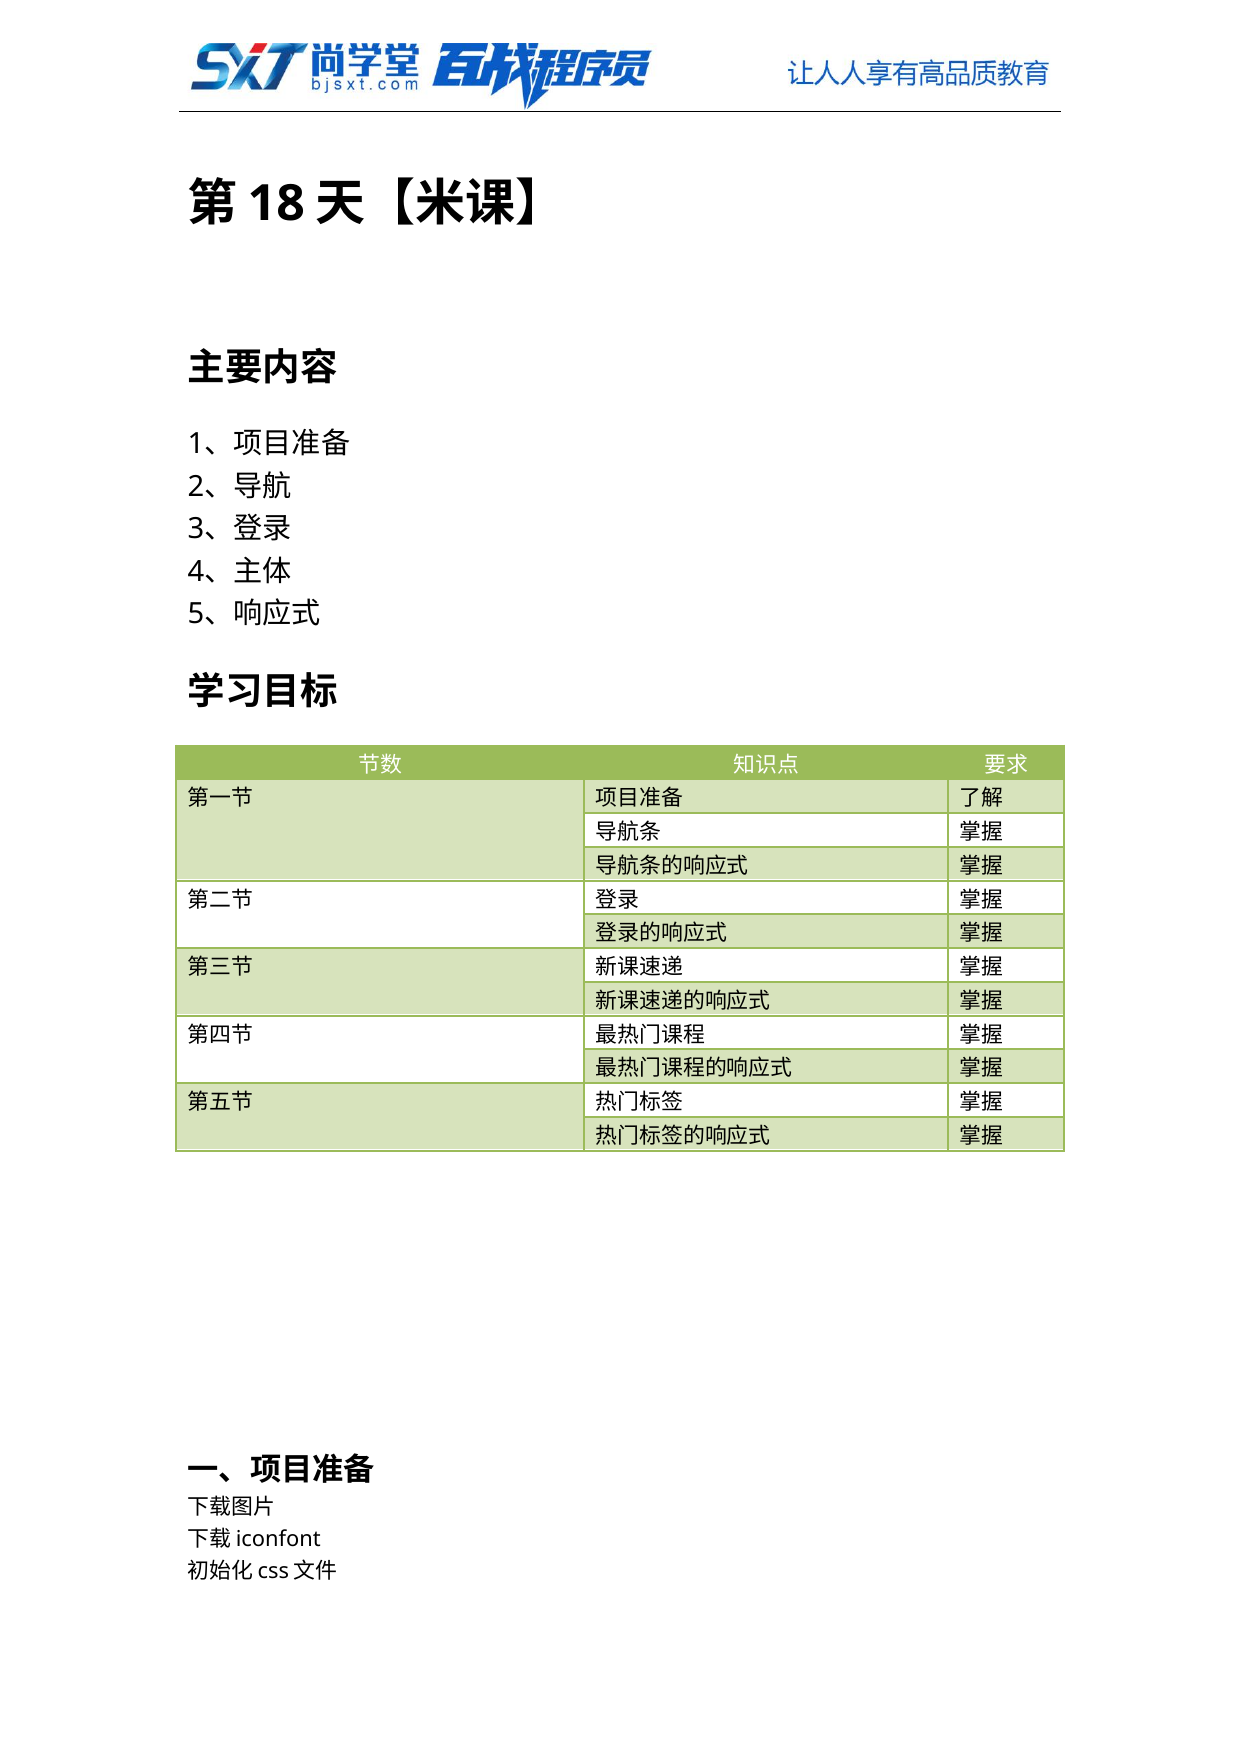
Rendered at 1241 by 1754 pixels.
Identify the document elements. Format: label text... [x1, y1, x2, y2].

list 项目准备 [187, 1444, 1053, 1489]
table_cell 第二节 [177, 882, 583, 947]
table_cell 导航条的响应式 [585, 848, 947, 879]
table_cell 热门标签 [585, 1084, 947, 1116]
table_cell 登录 [585, 882, 947, 913]
table_cell 掌握 [949, 983, 1063, 1014]
table_cell 最热门课程 [585, 1017, 947, 1048]
text 下载图片 [187, 1489, 1053, 1521]
table_cell 导航条 [585, 814, 947, 846]
table_cell 掌握 [949, 1084, 1063, 1116]
list 项目准备 [187, 420, 1053, 462]
table_header 要求 [949, 747, 1063, 778]
table_cell 新课速递 [585, 949, 947, 981]
table_cell 了解 [949, 780, 1063, 812]
table_cell 掌握 [949, 1050, 1063, 1082]
table_header 知识点 [585, 747, 947, 778]
text 初始化css文件 [187, 1553, 1053, 1584]
subtitle 主要内容 [187, 337, 1053, 391]
table_cell 掌握 [949, 949, 1063, 981]
table_cell 掌握 [949, 1017, 1063, 1048]
table_header 节数 [177, 747, 583, 778]
subtitle 第18天【米课】 [187, 162, 1053, 235]
table_cell 第三节 [177, 949, 583, 1014]
list 登录 [187, 505, 1053, 547]
table_cell 新课速递的响应式 [585, 983, 947, 1014]
table_cell 项目准备 [585, 780, 947, 812]
list 响应式 [187, 589, 1053, 632]
table_cell 第五节 [177, 1084, 583, 1149]
table_cell 最热门课程的响应式 [585, 1050, 947, 1082]
table_cell 掌握 [949, 814, 1063, 846]
table_cell 第四节 [177, 1017, 583, 1082]
table_cell 第一节 [177, 780, 583, 879]
table_cell 掌握 [949, 1118, 1063, 1149]
text 下载iconfont [187, 1521, 1053, 1553]
table_cell 掌握 [949, 882, 1063, 913]
table_cell 热门标签的响应式 [585, 1118, 947, 1149]
subtitle 学习目标 [187, 661, 1053, 715]
table_cell 掌握 [949, 848, 1063, 879]
table_cell 登录的响应式 [585, 915, 947, 947]
list 主体 [187, 547, 1053, 589]
table_cell 掌握 [949, 915, 1063, 947]
list 导航 [187, 462, 1053, 505]
picture [187, 43, 1053, 110]
